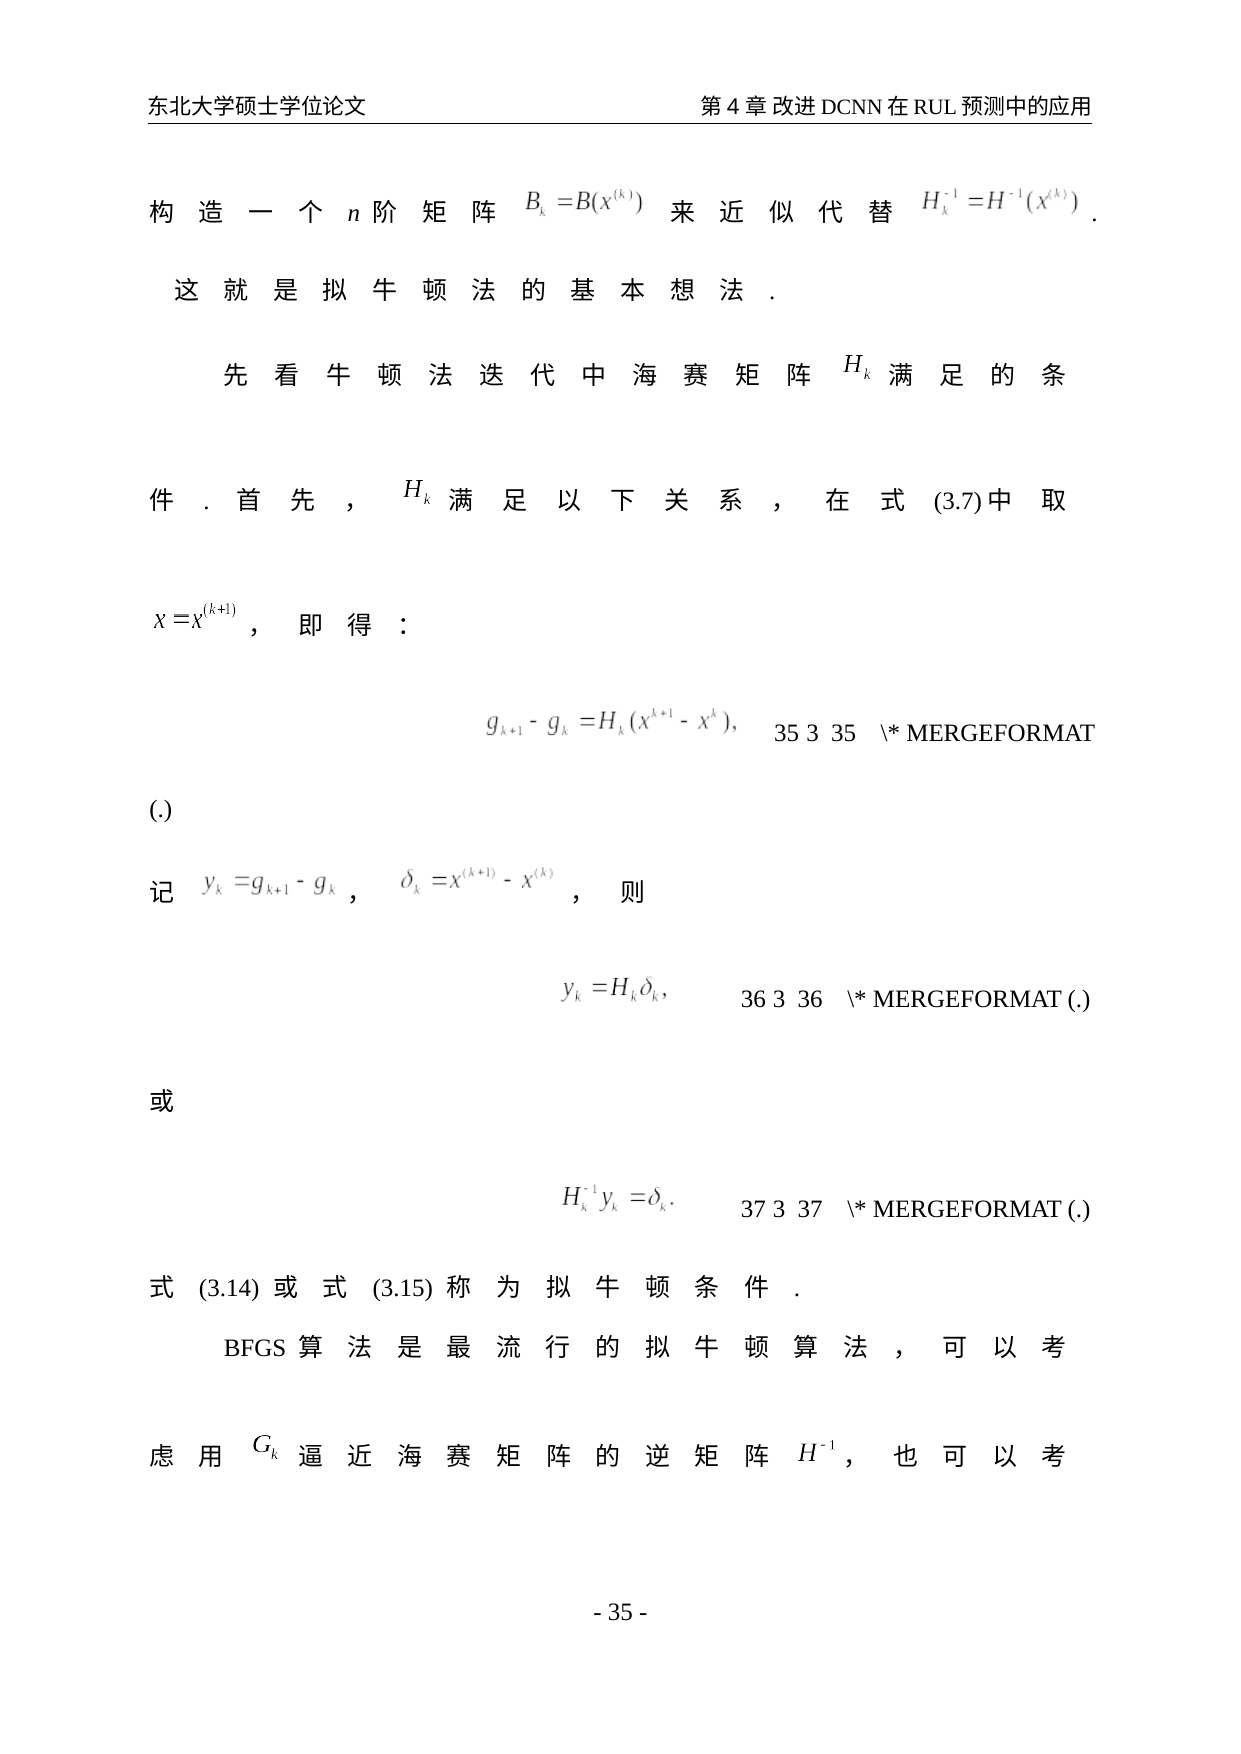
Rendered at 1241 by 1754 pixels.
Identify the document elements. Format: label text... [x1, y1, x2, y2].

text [149, 1325, 1091, 1491]
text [149, 164, 1091, 310]
text 或 [149, 1055, 1091, 1138]
text 先看牛顿法迭代中海赛矩阵满足的条件. 首先，满足以下关系，在式(3.7)中取，即得： [149, 328, 1091, 661]
text 式(3.14)或式(3.15)称为拟牛顿条件. [149, 1265, 1091, 1307]
text 记，，则 [149, 843, 1091, 927]
